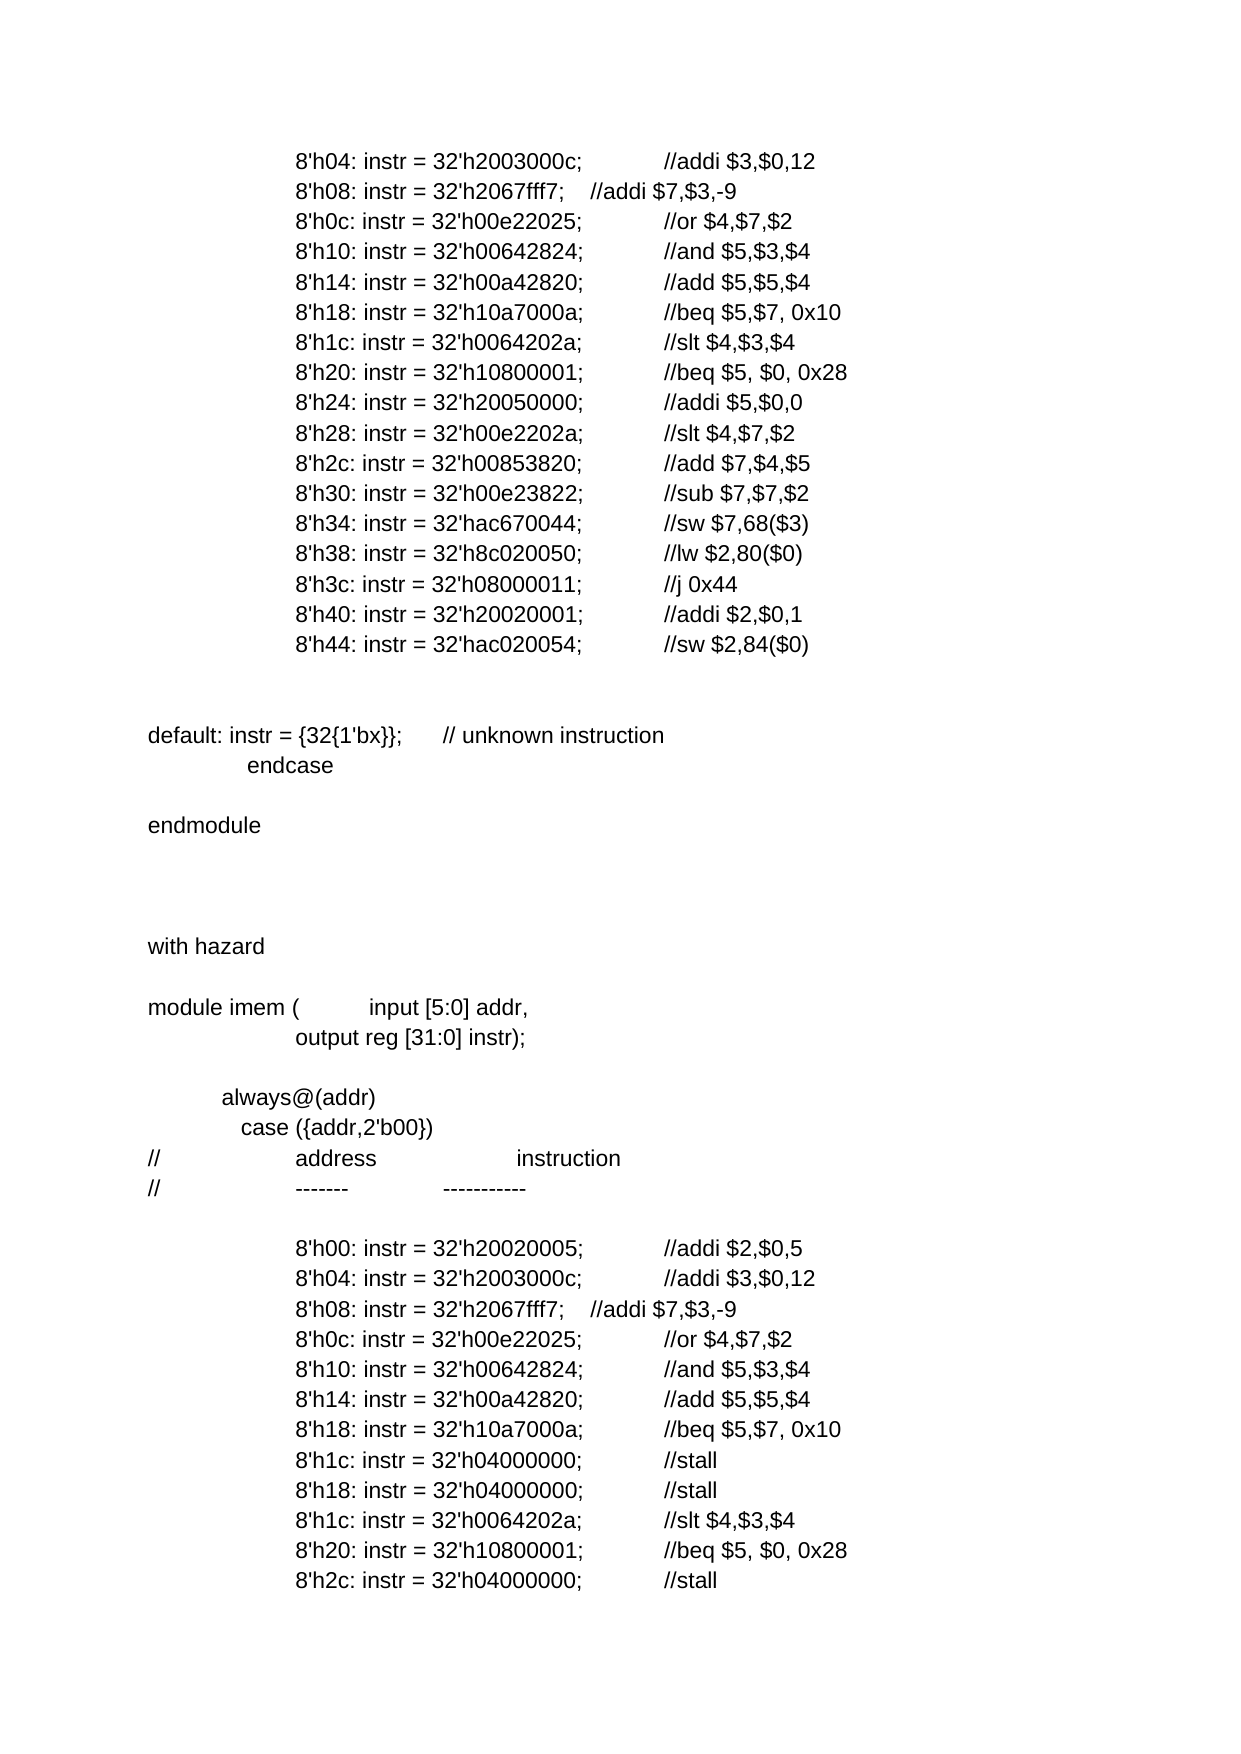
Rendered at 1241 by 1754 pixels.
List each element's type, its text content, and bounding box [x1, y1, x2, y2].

text 8'h00: instr = 32'h20020005; //addi $2,$0,5 [148, 1235, 1093, 1261]
text 8'h40: instr = 32'h20020001; //addi $2,$0,1 [148, 601, 1093, 627]
text 8'h18: instr = 32'h04000000; //stall [148, 1477, 1093, 1503]
text output reg [31:0] instr); [148, 1024, 1093, 1050]
text 8'h18: instr = 32'h10a7000a; //beq $5,$7, 0x10 [148, 1416, 1093, 1443]
text 8'h04: instr = 32'h2003000c; //addi $3,$0,12 [148, 148, 1093, 174]
text 8'h30: instr = 32'h00e23822; //sub $7,$7,$2 [148, 480, 1093, 506]
text 8'h2c: instr = 32'h00853820; //add $7,$4,$5 [148, 450, 1093, 476]
text 8'h20: instr = 32'h10800001; //beq $5, $0, 0x28 [148, 359, 1093, 385]
text 8'h28: instr = 32'h00e2202a; //slt $4,$7,$2 [148, 419, 1093, 446]
text 8'h2c: instr = 32'h04000000; //stall [221, 1567, 1093, 1594]
text 8'h18: instr = 32'h10a7000a; //beq $5,$7, 0x10 [148, 299, 1093, 325]
text always@(addr) [148, 1084, 1093, 1110]
text // address instruction [148, 1144, 1093, 1171]
text 8'h24: instr = 32'h20050000; //addi $5,$0,0 [148, 389, 1093, 416]
text 8'h1c: instr = 32'h0064202a; //slt $4,$3,$4 [148, 329, 1093, 355]
text 8'h04: instr = 32'h2003000c; //addi $3,$0,12 [148, 1265, 1093, 1292]
text 8'h1c: instr = 32'h04000000; //stall [148, 1447, 1093, 1473]
text module imem ( input [5:0] addr, [148, 993, 1093, 1020]
text 8'h14: instr = 32'h00a42820; //add $5,$5,$4 [148, 268, 1093, 295]
text 8'h08: instr = 32'h2067fff7; //addi $7,$3,-9 [148, 1296, 1093, 1322]
text 8'h08: instr = 32'h2067fff7; //addi $7,$3,-9 [148, 178, 1093, 204]
text 8'h0c: instr = 32'h00e22025; //or $4,$7,$2 [148, 208, 1093, 234]
text default: instr = {32{1'bx}}; // unknown instruction [148, 722, 1093, 748]
text // ------- ----------- [148, 1175, 1093, 1201]
text 8'h14: instr = 32'h00a42820; //add $5,$5,$4 [148, 1386, 1093, 1412]
text case ({addr,2'b00}) [148, 1114, 1093, 1141]
text 8'h10: instr = 32'h00642824; //and $5,$3,$4 [148, 1356, 1093, 1382]
text endmodule [148, 812, 1093, 838]
text 8'h38: instr = 32'h8c020050; //lw $2,80($0) [148, 540, 1093, 567]
text 8'h0c: instr = 32'h00e22025; //or $4,$7,$2 [148, 1326, 1093, 1352]
text 8'h1c: instr = 32'h0064202a; //slt $4,$3,$4 [148, 1507, 1093, 1533]
text 8'h44: instr = 32'hac020054; //sw $2,84($0) [148, 631, 1093, 657]
text 8'h3c: instr = 32'h08000011; //j 0x44 [148, 571, 1093, 597]
text 8'h20: instr = 32'h10800001; //beq $5, $0, 0x28 [148, 1537, 1093, 1563]
text with hazard [148, 933, 1093, 959]
text 8'h10: instr = 32'h00642824; //and $5,$3,$4 [148, 238, 1093, 264]
text endcase [148, 752, 1093, 778]
text 8'h34: instr = 32'hac670044; //sw $7,68($3) [148, 510, 1093, 536]
